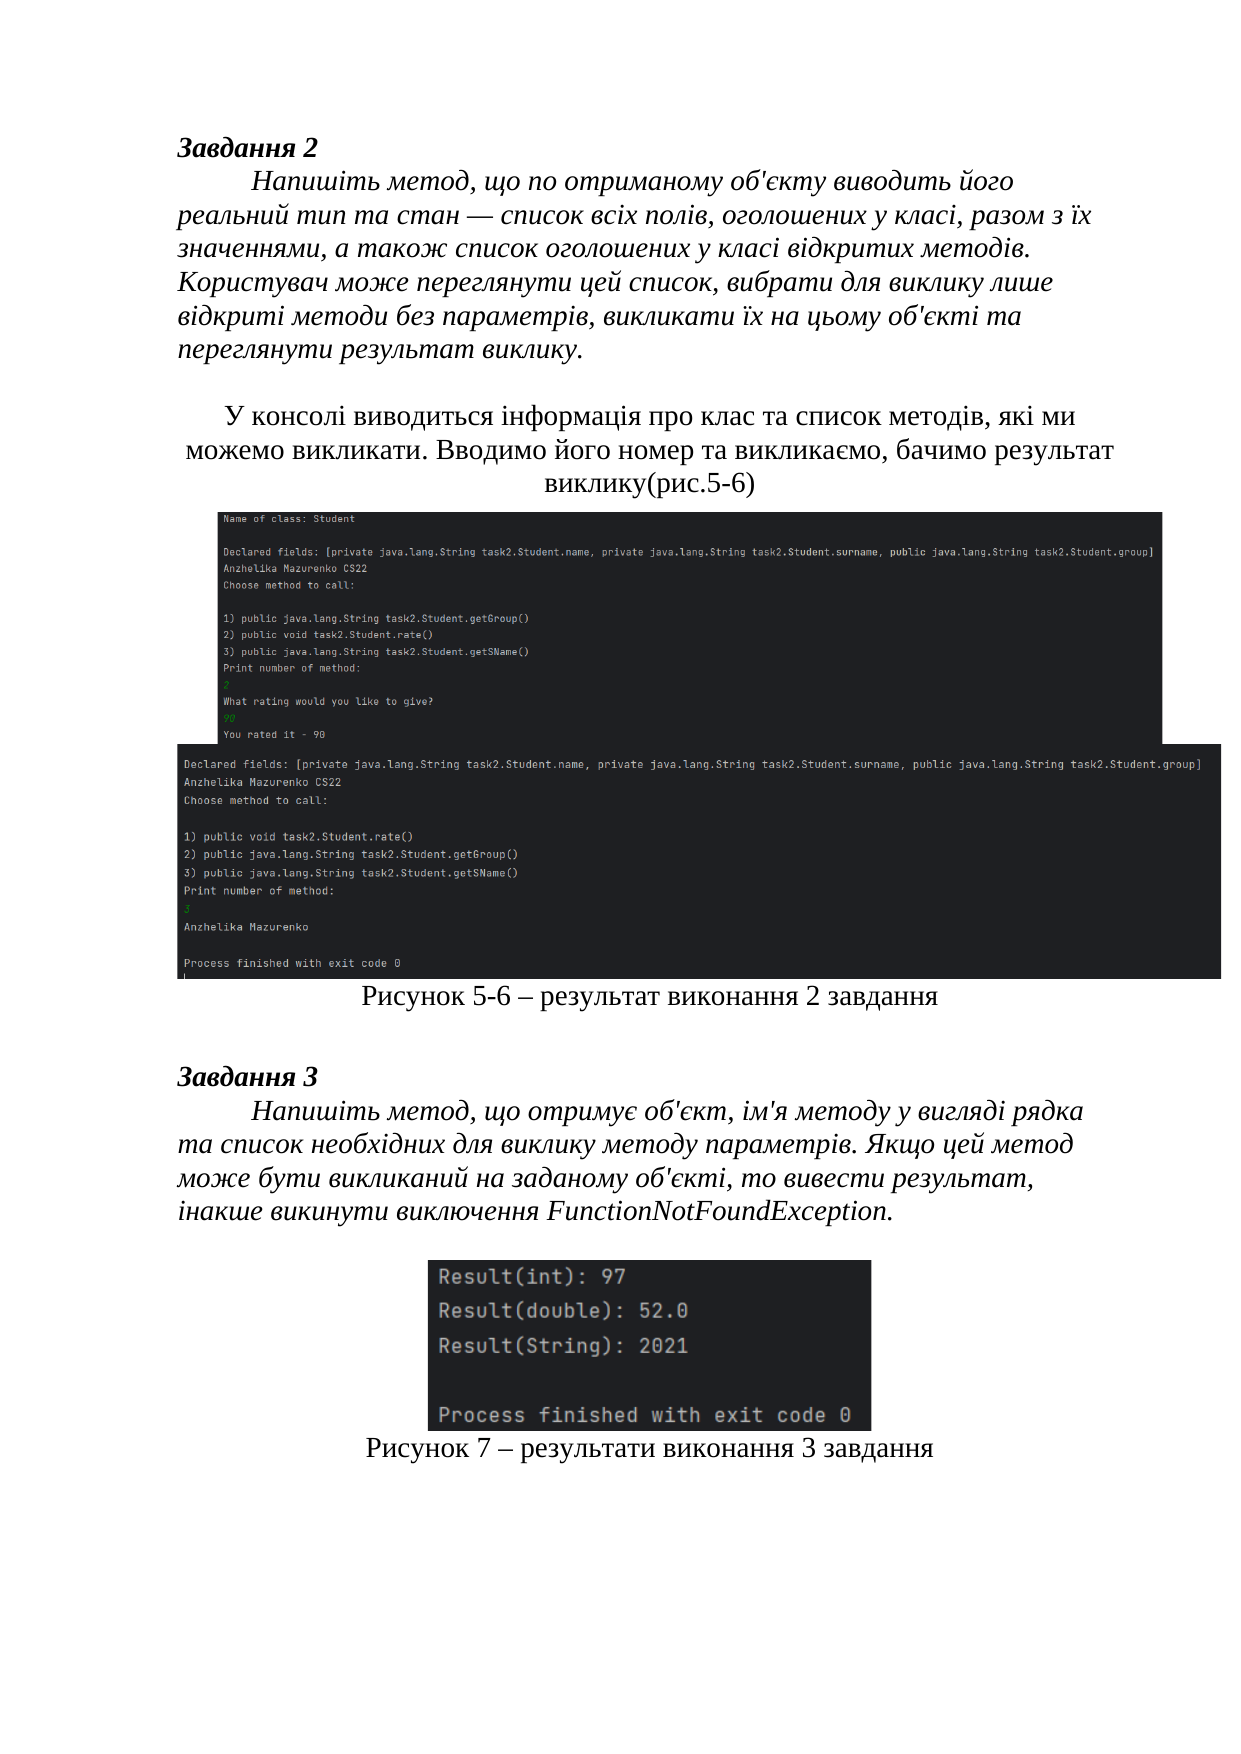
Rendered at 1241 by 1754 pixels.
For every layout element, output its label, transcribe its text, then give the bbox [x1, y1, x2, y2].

text Завдання 2 [177, 130, 1122, 163]
picture [427, 1260, 872, 1431]
text Рисунок 7 – результати виконання 3 завдання [177, 1431, 1122, 1464]
text Завдання 3 [177, 1059, 1122, 1093]
text Рисунок 5-6 – результат виконання 2 завдання [177, 979, 1122, 1012]
text Напишіть метод, що отримує об'єкт, ім'я методу у вигляді рядка та список необхідних для виклику методу параметрів. Якщо цей метод може бути викликаний на заданому об'єкті, то вивести результат, інакше викинути виключення FunctionNotFoundException. [177, 1093, 1122, 1227]
text У консолі виводиться інформація про клас та список методів, які ми можемо викликати. Вводимо його номер та викликаємо, бачимо результат виклику(рис.5-6) [177, 398, 1122, 499]
picture [177, 512, 1222, 979]
text Напишіть метод, що по отриманому об'єкту виводить його реальний тип та стан — список всіх полів, оголошених у класі, разом з їх значеннями, а також список оголошених у класі відкритих методів. Користувач може переглянути цей список, вибрати для виклику лише відкриті методи без параметрів, викликати їх на цьому об'єкті та переглянути результат виклику. [177, 163, 1122, 365]
